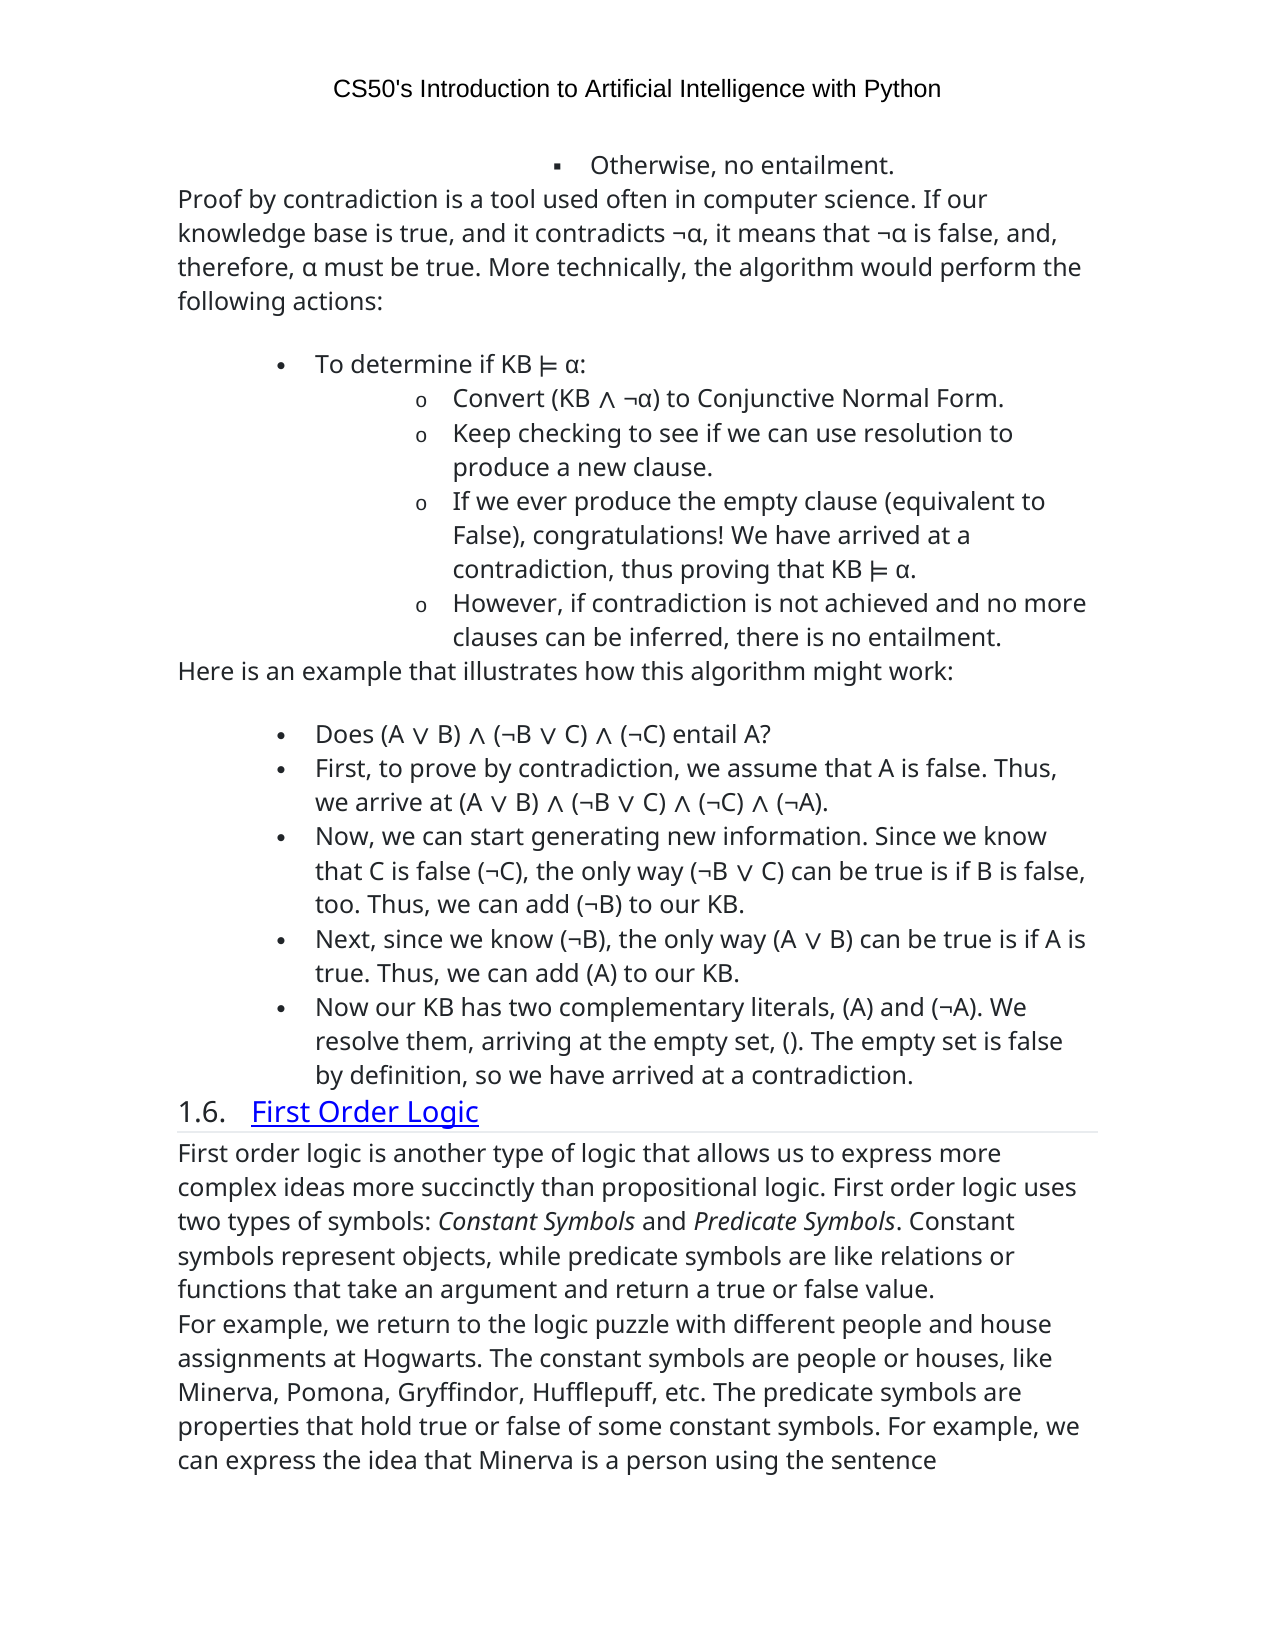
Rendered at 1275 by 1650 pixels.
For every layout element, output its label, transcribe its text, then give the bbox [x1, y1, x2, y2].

subtitle First Order Logic [177, 1092, 1098, 1131]
list If we ever produce the empty clause (equivalent to False), congratulations! We have arrived at a contradiction, thus proving that KB ⊨ α. [415, 483, 1098, 586]
text Proof by contradiction is a tool used often in computer science. If our knowledge base is true, and it contradicts ¬α, it means that ¬α is false, and, therefore, α must be true. More technically, the algorithm would perform the following actions: [177, 182, 1098, 318]
list Does (A ∨ B) ∧ (¬B ∨ C) ∧ (¬C) entail A? [277, 717, 1098, 751]
list First, to prove by contradiction, we assume that A is false. Thus, we arrive at (A ∨ B) ∧ (¬B ∨ C) ∧ (¬C) ∧ (¬A). [277, 751, 1098, 819]
list Now, we can start generating new information. Since we know that C is false (¬C), the only way (¬B ∨ C) can be true is if B is false, too. Thus, we can add (¬B) to our KB. [277, 819, 1098, 921]
list To determine if KB ⊨ α: [277, 347, 1098, 381]
text First order logic is another type of logic that allows us to express more complex ideas more succinctly than propositional logic. First order logic uses two types of symbols: Constant Symbols and Predicate Symbols. Constant symbols represent objects, while predicate symbols are like relations or functions that take an argument and return a true or false value. [177, 1136, 1098, 1306]
list However, if contradiction is not achieved and no more clauses can be inferred, there is no entailment. [415, 586, 1098, 654]
list Next, since we know (¬B), the only way (A ∨ B) can be true is if A is true. Thus, we can add (A) to our KB. [277, 921, 1098, 989]
list Convert (KB ∧ ¬α) to Conjunctive Normal Form. [415, 381, 1098, 415]
list Otherwise, no entailment. [552, 148, 1098, 182]
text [177, 1306, 1098, 1477]
list Keep checking to see if we can use resolution to produce a new clause. [415, 415, 1098, 483]
text Here is an example that illustrates how this algorithm might work: [177, 654, 1098, 688]
list Now our KB has two complementary literals, (A) and (¬A). We resolve them, arriving at the empty set, (). The empty set is false by definition, so we have arrived at a contradiction. [277, 989, 1098, 1092]
